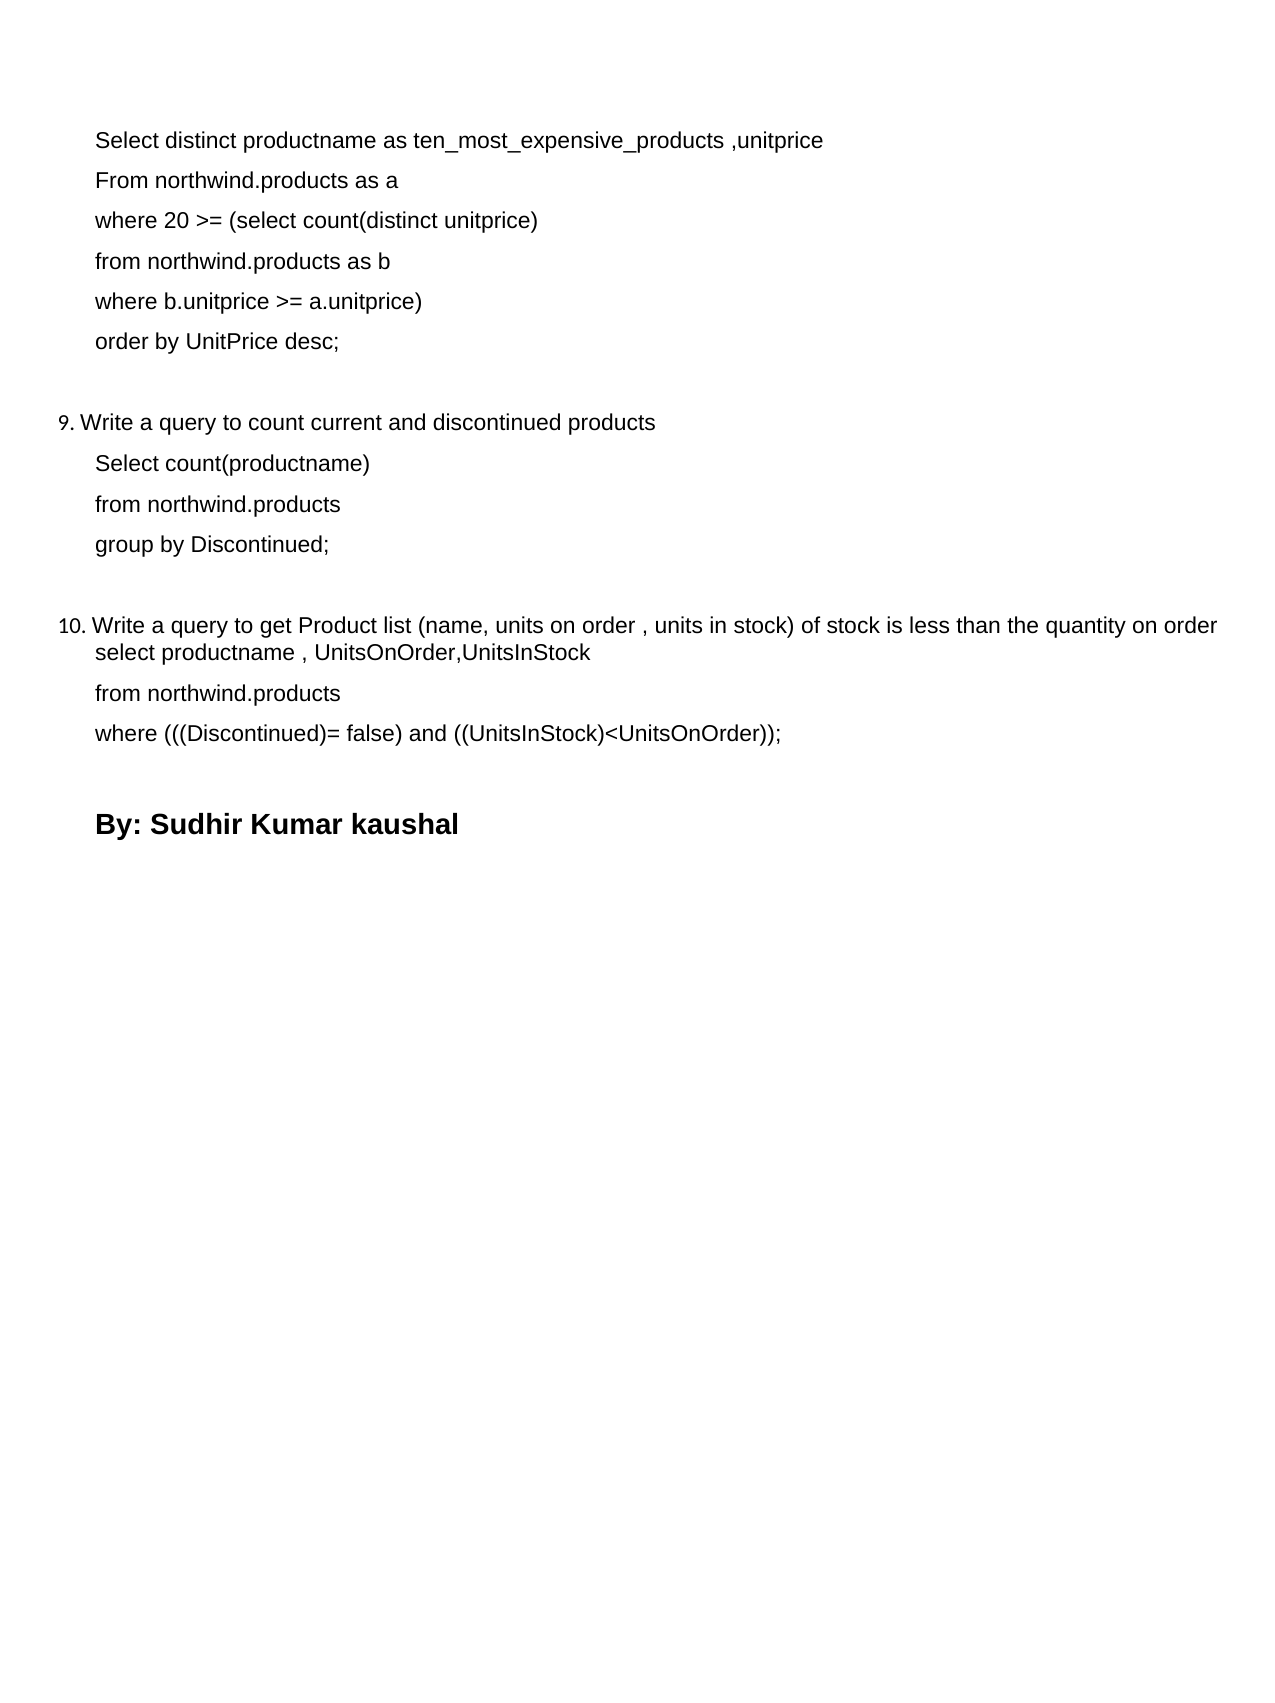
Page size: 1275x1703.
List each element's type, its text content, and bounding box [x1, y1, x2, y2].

text from northwind.products [95, 491, 1239, 517]
text where b.unitprice >= a.unitprice) [95, 288, 1239, 314]
text From northwind.products as a [95, 167, 1239, 194]
text from northwind.products [95, 679, 1239, 706]
text By: Sudhir Kumar kaushal [95, 807, 1239, 841]
text 9. Write a query to count current and discontinued products [57, 408, 1239, 437]
text 10. Write a query to get Product list (name, units on order , units in stock) of stock is less than the quantity on order [57, 611, 1239, 639]
text where (((Discontinued)= false) and ((UnitsInStock)<UnitsOnOrder)); [95, 720, 1239, 746]
text order by UnitPrice desc; [95, 328, 1239, 354]
text group by Discontinued; [95, 531, 1239, 557]
text select productname , UnitsOnOrder,UnitsInStock [95, 639, 1239, 666]
text Select count(productname) [95, 450, 1239, 477]
text Select distinct productname as ten_most_expensive_products ,unitprice [95, 127, 1239, 153]
text from northwind.products as b [95, 248, 1239, 274]
text where 20 >= (select count(distinct unitprice) [95, 207, 1239, 234]
